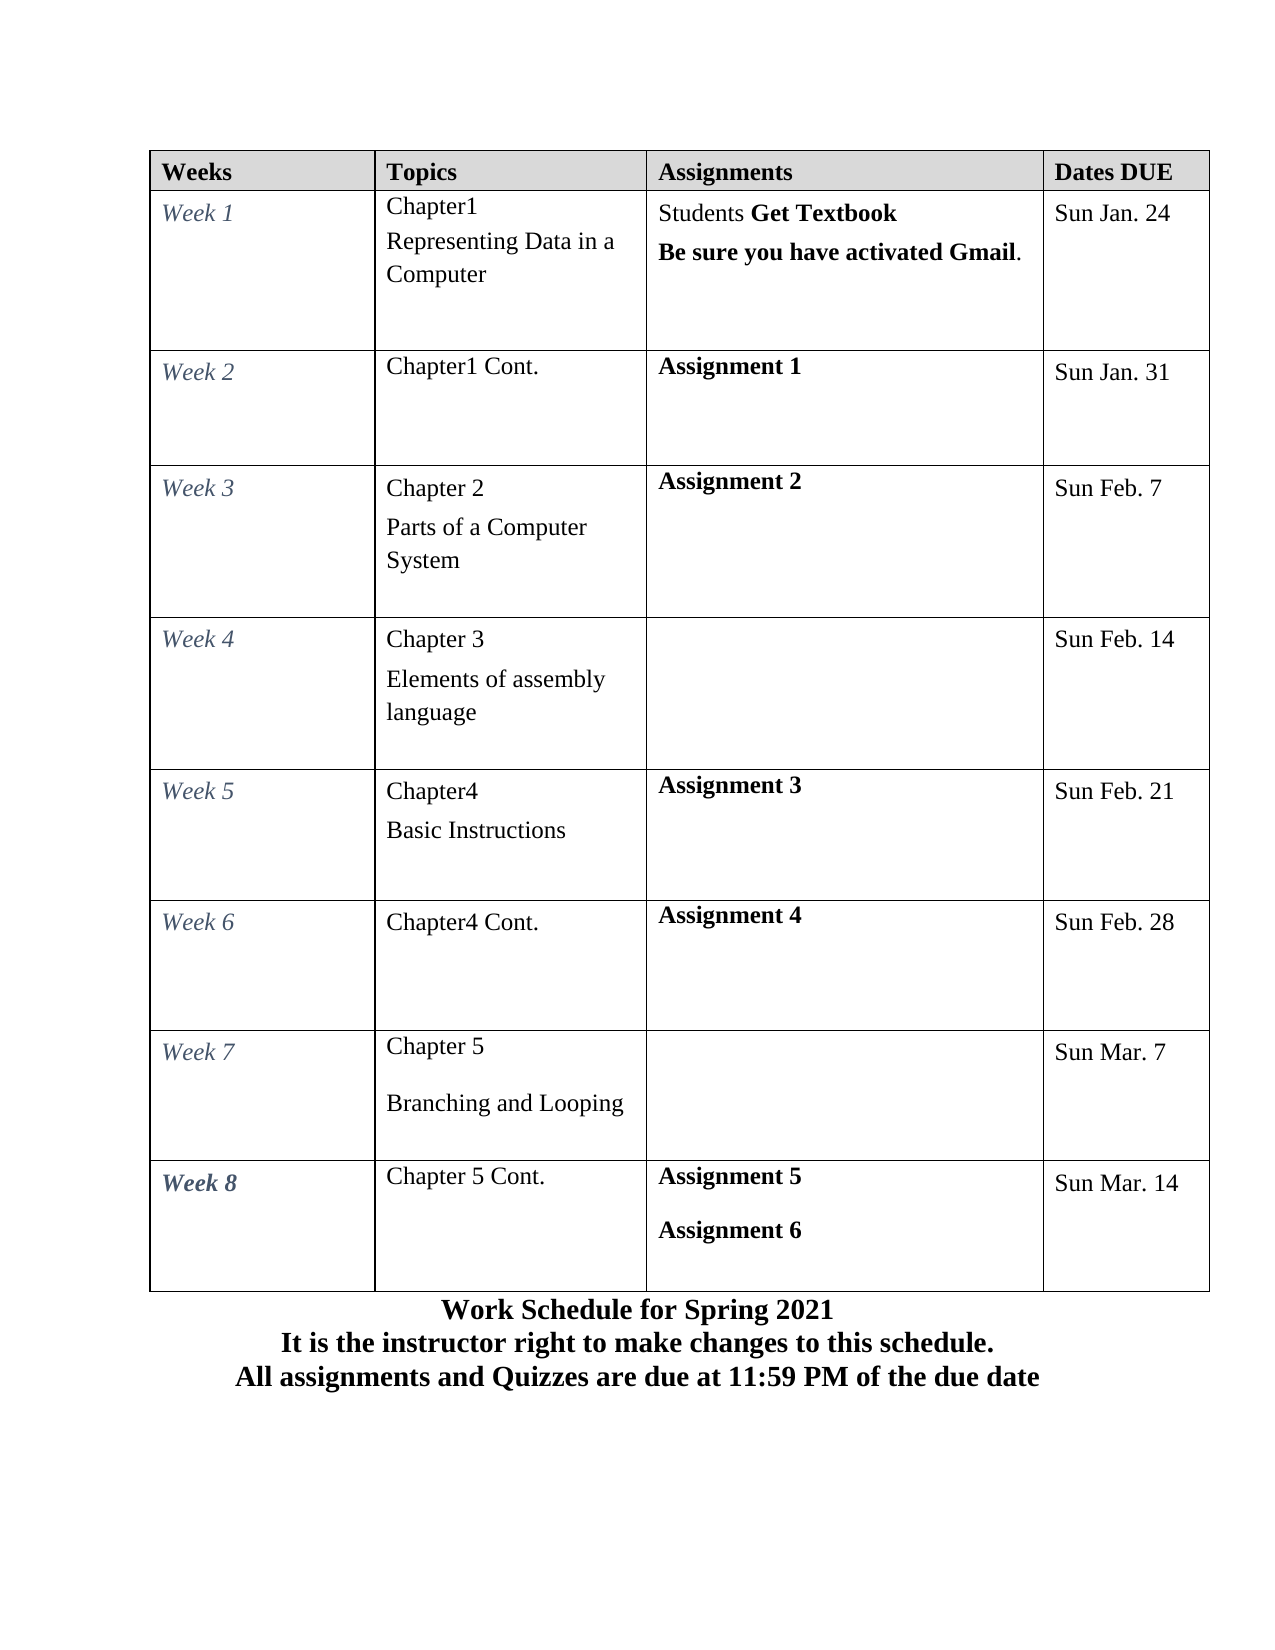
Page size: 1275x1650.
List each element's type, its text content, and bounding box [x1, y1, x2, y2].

table_cell Sun Feb. 7 [1044, 466, 1209, 617]
table_cell Chapter 2 Parts of a Computer System [376, 466, 646, 617]
table_header Topics [376, 151, 646, 190]
table_cell Week 3 [151, 466, 374, 617]
table_cell Sun Jan. 24 [1044, 191, 1209, 350]
table_cell Assignment 2 [647, 466, 1043, 617]
table_cell Week 8 [151, 1161, 374, 1291]
table_cell [647, 1031, 1043, 1160]
text Work Schedule for Spring 2021 [150, 1292, 1125, 1325]
table_cell Week 1 [151, 191, 374, 350]
table_cell Assignment 1 [647, 351, 1043, 465]
table_cell Chapter 3 Elements of assembly language [376, 618, 646, 769]
table_cell Chapter4 Basic Instructions [376, 770, 646, 899]
table_cell Week 6 [151, 901, 374, 1030]
table_header Dates DUE [1044, 151, 1209, 190]
table_cell [647, 618, 1043, 769]
table_cell Chapter1 Representing Data in a Computer [376, 191, 646, 350]
table_cell Sun Feb. 28 [1044, 901, 1209, 1030]
table_cell Chapter4 Cont. [376, 901, 646, 1030]
table_cell Sun Feb. 21 [1044, 770, 1209, 899]
table_cell Sun Mar. 14 [1044, 1161, 1209, 1291]
table_cell Chapter 5 Branching and Looping [376, 1031, 646, 1160]
table_cell Chapter 5 Cont. [376, 1161, 646, 1291]
table_header Assignments [647, 151, 1043, 190]
table_cell Students Get Textbook Be sure you have activated Gmail. [647, 191, 1043, 350]
table_cell Sun Feb. 14 [1044, 618, 1209, 769]
table_cell Sun Jan. 31 [1044, 351, 1209, 465]
table_cell Week 2 [151, 351, 374, 465]
table_cell Assignment 4 [647, 901, 1043, 1030]
table_cell Week 4 [151, 618, 374, 769]
table_cell Assignment 5 Assignment 6 [647, 1161, 1043, 1291]
text All assignments and Quizzes are due at 11:59 PM of the due date [150, 1359, 1125, 1392]
table_cell Assignment 3 [647, 770, 1043, 899]
table_cell Sun Mar. 7 [1044, 1031, 1209, 1160]
text It is the instructor right to make changes to this schedule. [150, 1325, 1125, 1359]
table_header Weeks [151, 151, 374, 190]
table_cell Week 7 [151, 1031, 374, 1160]
table_cell Week 5 [151, 770, 374, 899]
table_cell Chapter1 Cont. [376, 351, 646, 465]
